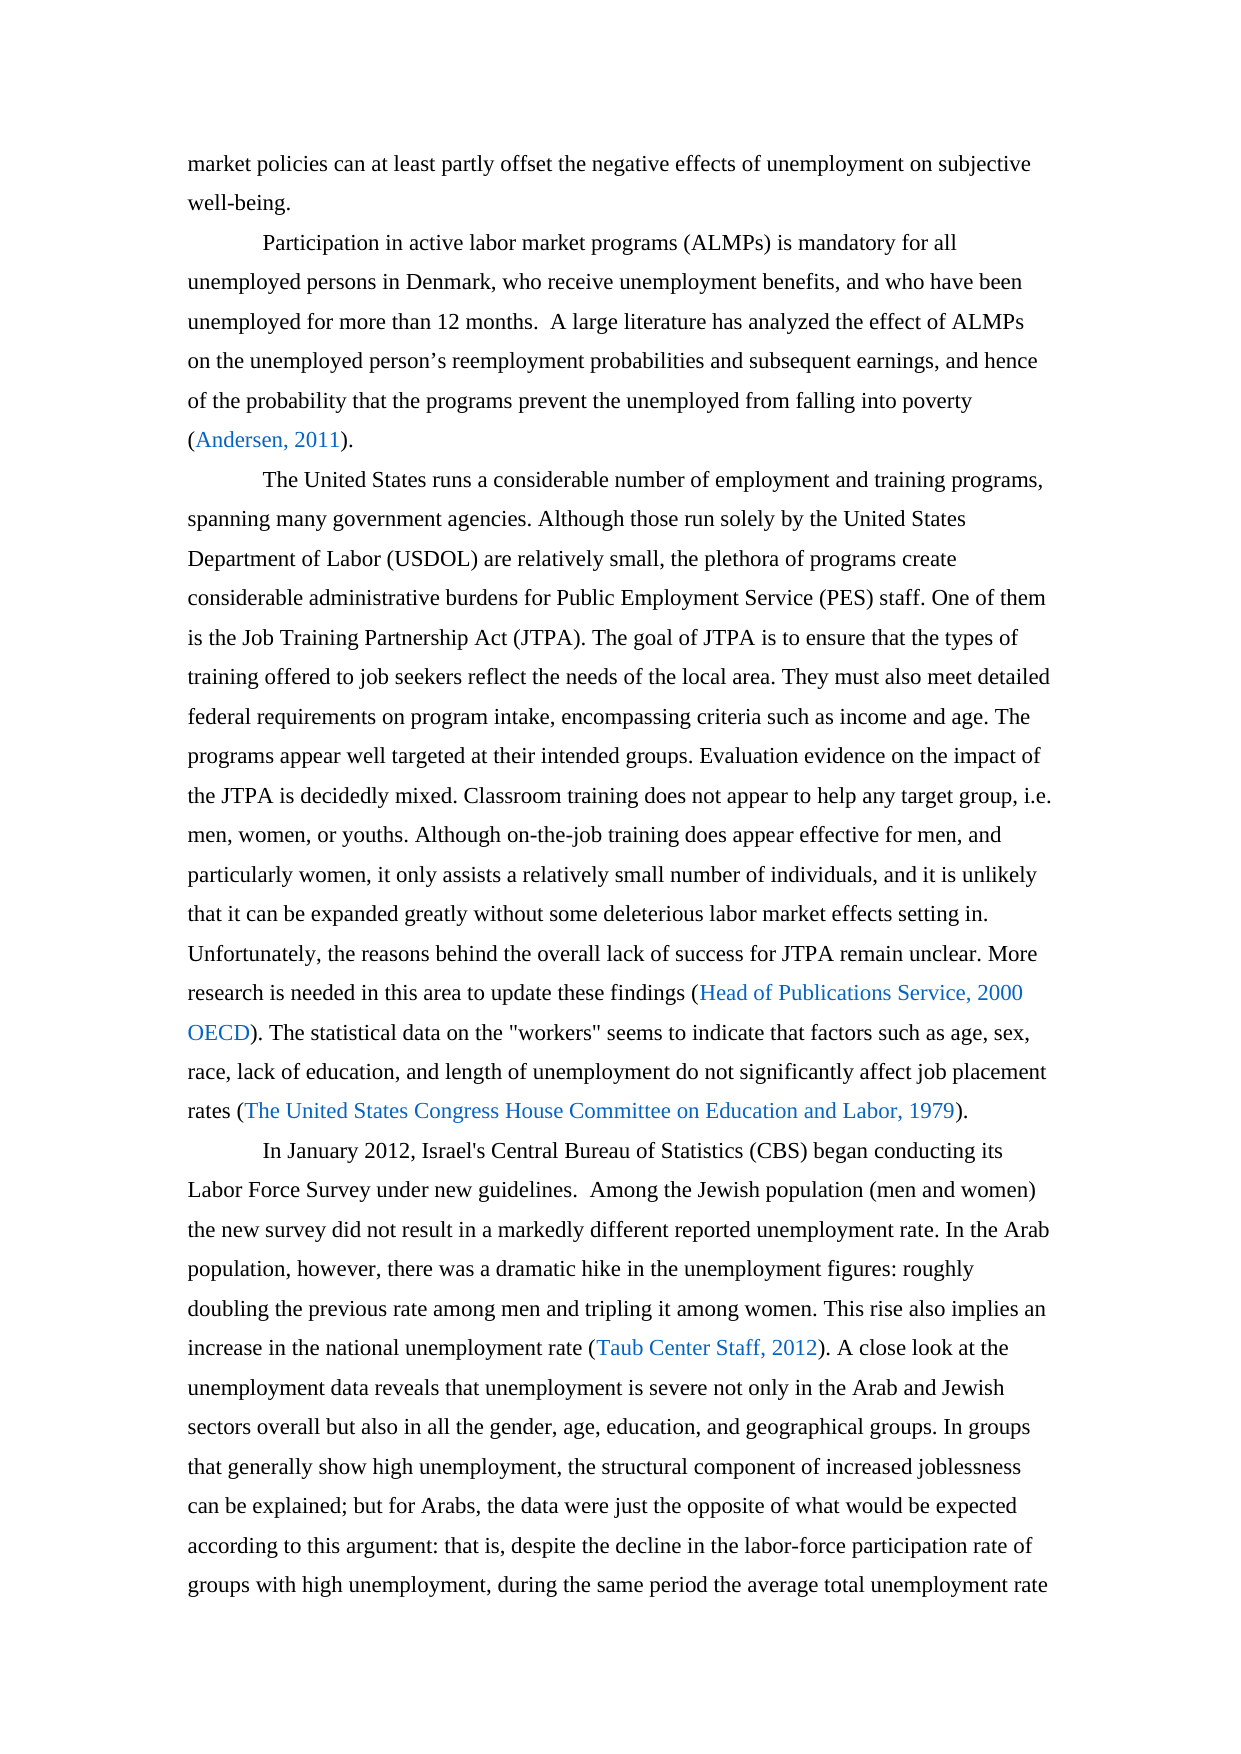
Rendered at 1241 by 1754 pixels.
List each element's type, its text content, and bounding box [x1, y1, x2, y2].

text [187, 150, 1053, 216]
text The United States runs a considerable number of employment and training programs, spanning many government agencies. Although those run solely by the United States Department of Labor (USDOL) are relatively small, the plethora of programs create considerable administrative burdens for Public Employment Service (PES) staff. One of them is the Job Training Partnership Act (JTPA). The goal of JTPA is to ensure that the types of training offered to job seekers reflect the needs of the local area. They must also meet detailed federal requirements on program intake, encompassing criteria such as income and age. The programs appear well targeted at their intended groups. Evaluation evidence on the impact of the JTPA is decidedly mixed. Classroom training does not appear to help any target group, i.e. men, women, or youths. Although on-the-job training does appear effective for men, and particularly women, it only assists a relatively small number of individuals, and it is unlikely that it can be expanded greatly without some deleterious labor market effects setting in. Unfortunately, the reasons behind the overall lack of success for JTPA remain unclear. More research is needed in this area to update these findings (Head of Publications Service, 2000 OECD). The statistical data on the "workers" seems to indicate that factors such as age, sex, race, lack of education, and length of unemployment do not significantly affect job placement rates (The United States Congress House Committee on Education and Labor, 1979). [187, 466, 1053, 1124]
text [187, 1137, 1053, 1598]
text Participation in active labor market programs (ALMPs) is mandatory for all unemployed persons in Denmark, who receive unemployment benefits, and who have been unemployed for more than 12 months. A large literature has analyzed the effect of ALMPs on the unemployed person’s reemployment probabilities and subsequent earnings, and hence of the probability that the programs prevent the unemployed from falling into poverty (Andersen, 2011)‎. [187, 229, 1053, 453]
